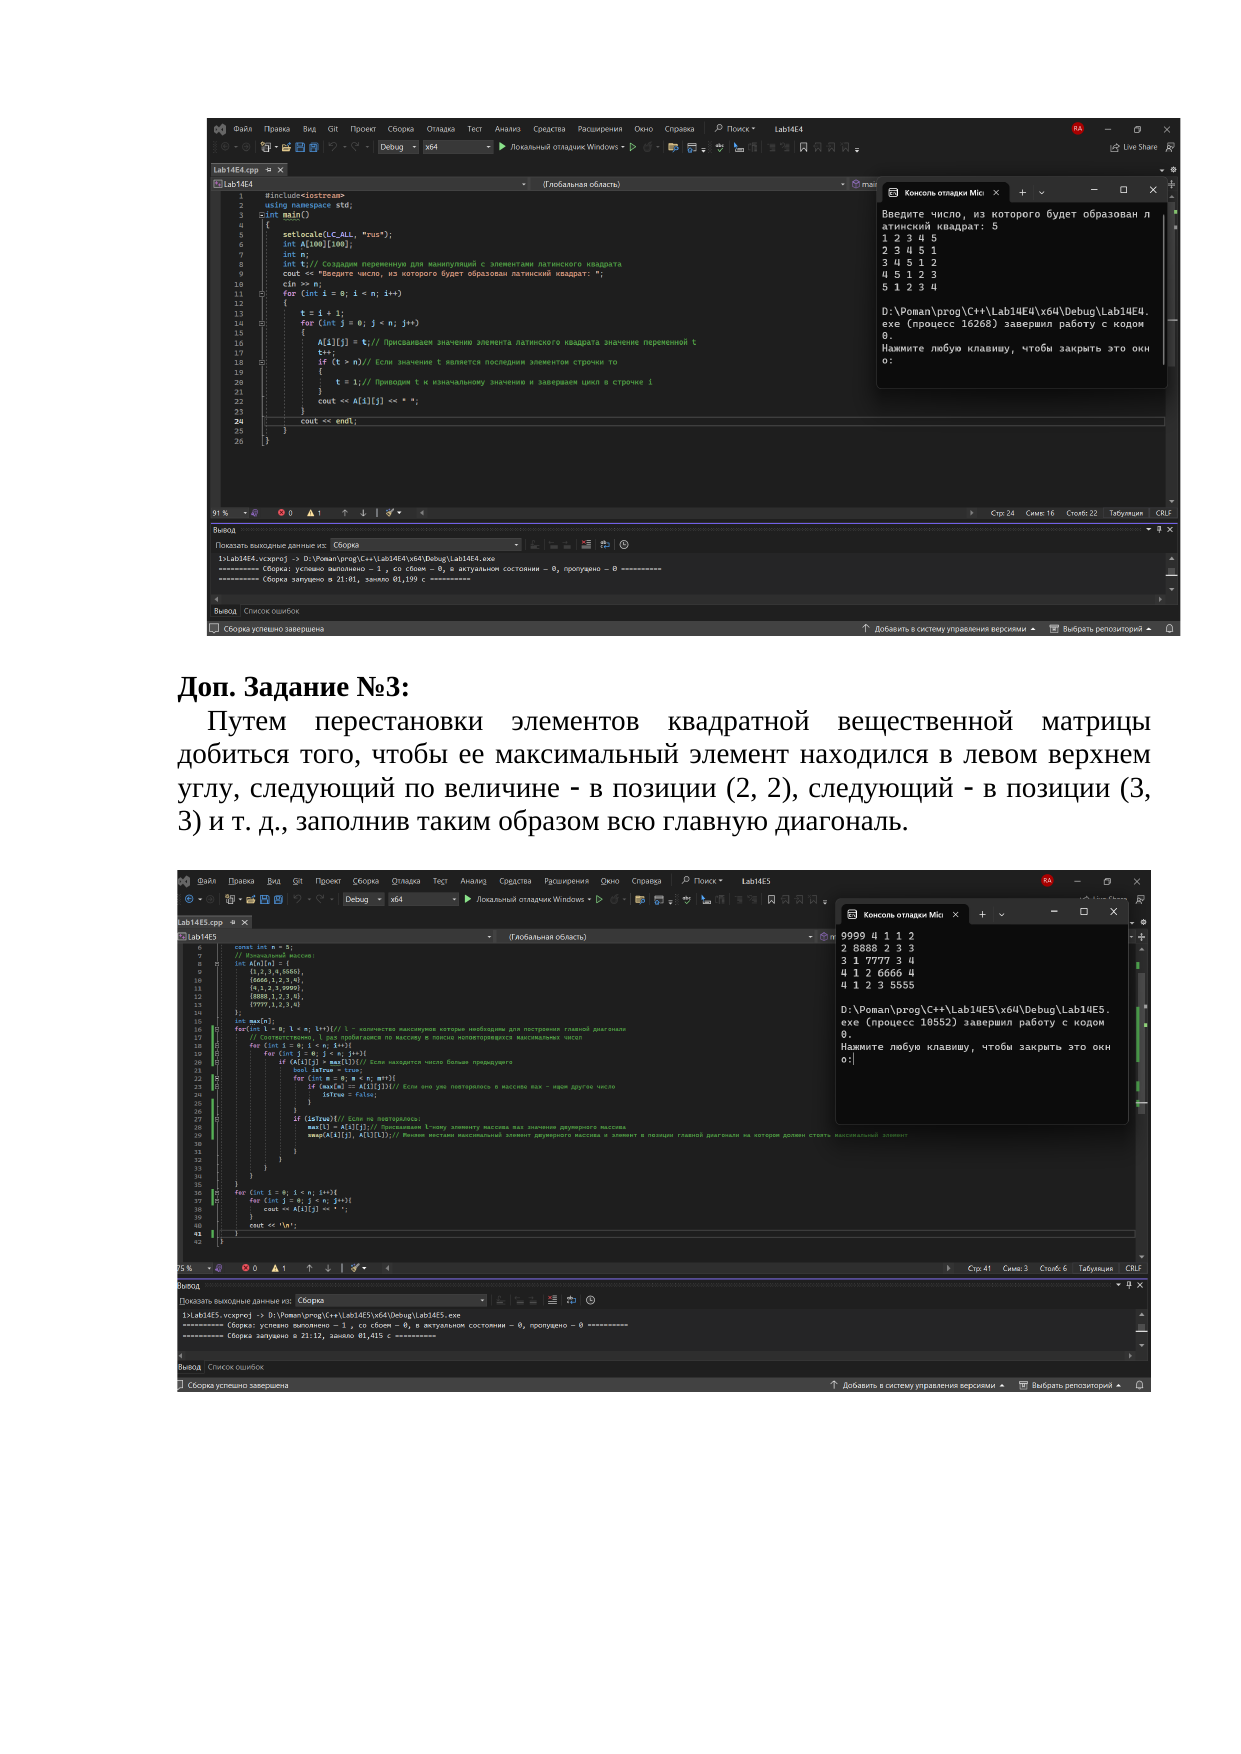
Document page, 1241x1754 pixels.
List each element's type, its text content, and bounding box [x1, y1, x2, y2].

list Путем перестановки элементов квадратной вещественной матрицы добиться того, чтобы ее максимальный элемент находился в левом верхнем углу, следующий по величине в позиции (2, 2), следующий в позиции (3, 3) и т. д., заполнив таким образом всю главную диагональ. [177, 703, 1152, 837]
picture [206, 118, 1181, 636]
text Доп. Задание №3: [177, 669, 1152, 703]
picture [177, 870, 1151, 1392]
